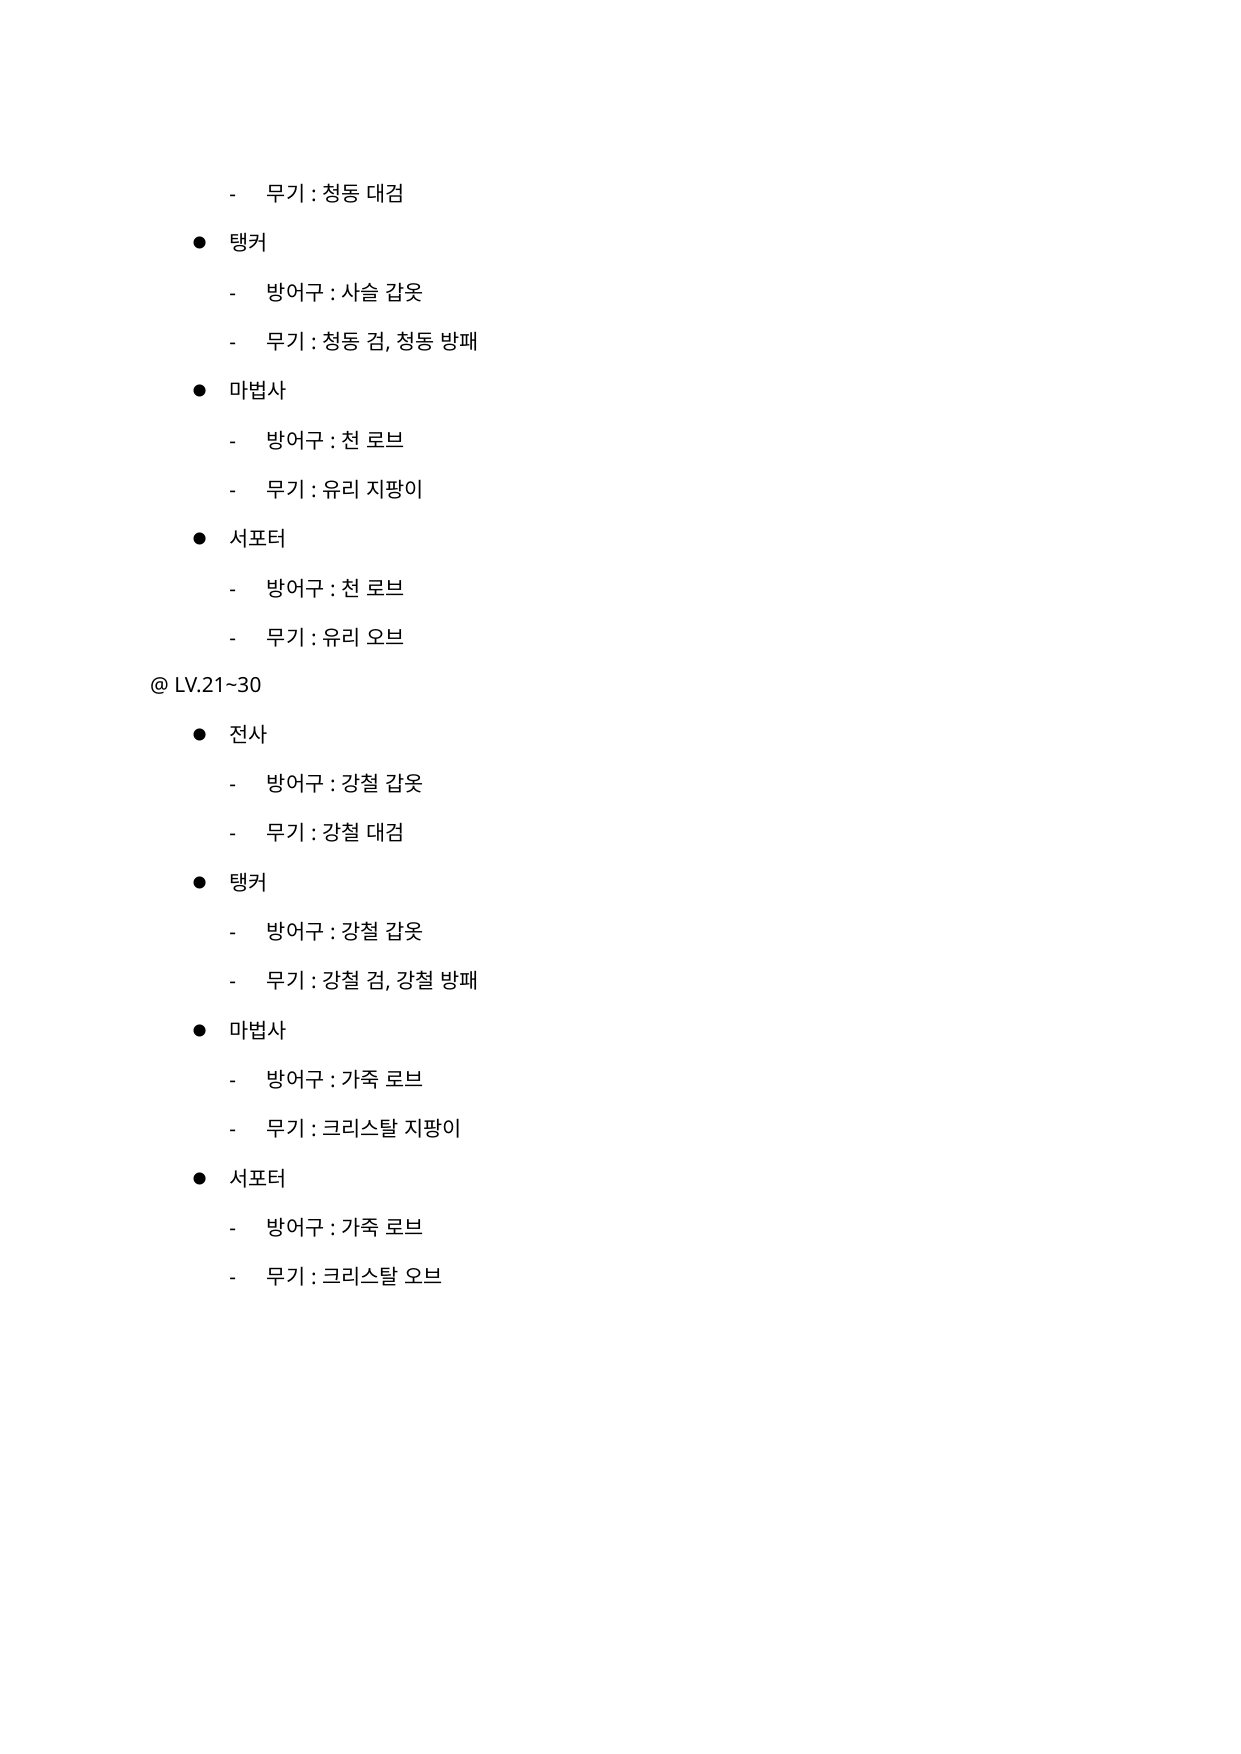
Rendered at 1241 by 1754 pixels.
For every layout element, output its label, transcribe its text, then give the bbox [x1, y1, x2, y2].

list 전사 [192, 718, 1090, 748]
list 방어구 : 가죽 로브 [229, 1063, 1090, 1093]
list 탱커 [192, 227, 1090, 257]
list 무기 : 강철 검, 강철 방패 [229, 964, 1090, 995]
list 방어구 : 사슬 갑옷 [229, 276, 1090, 306]
text @ LV.21~30 [150, 671, 1090, 699]
list 무기 : 청동 대검 [229, 177, 1090, 207]
list 무기 : 청동 검, 청동 방패 [229, 325, 1090, 356]
list 마법사 [192, 374, 1090, 405]
list 탱커 [192, 866, 1090, 896]
list 방어구 : 천 로브 [229, 424, 1090, 454]
list 무기 : 유리 오브 [229, 621, 1090, 652]
list 방어구 : 강철 갑옷 [229, 767, 1090, 797]
list 방어구 : 가죽 로브 [229, 1211, 1090, 1242]
list 무기 : 크리스탈 오브 [229, 1261, 1090, 1291]
list 방어구 : 천 로브 [229, 572, 1090, 602]
list 서포터 [192, 523, 1090, 553]
list 무기 : 크리스탈 지팡이 [229, 1113, 1090, 1143]
list 서포터 [192, 1162, 1090, 1192]
list 무기 : 유리 지팡이 [229, 473, 1090, 503]
list 무기 : 강철 대검 [229, 817, 1090, 847]
list 방어구 : 강철 갑옷 [229, 915, 1090, 946]
list 마법사 [192, 1014, 1090, 1044]
